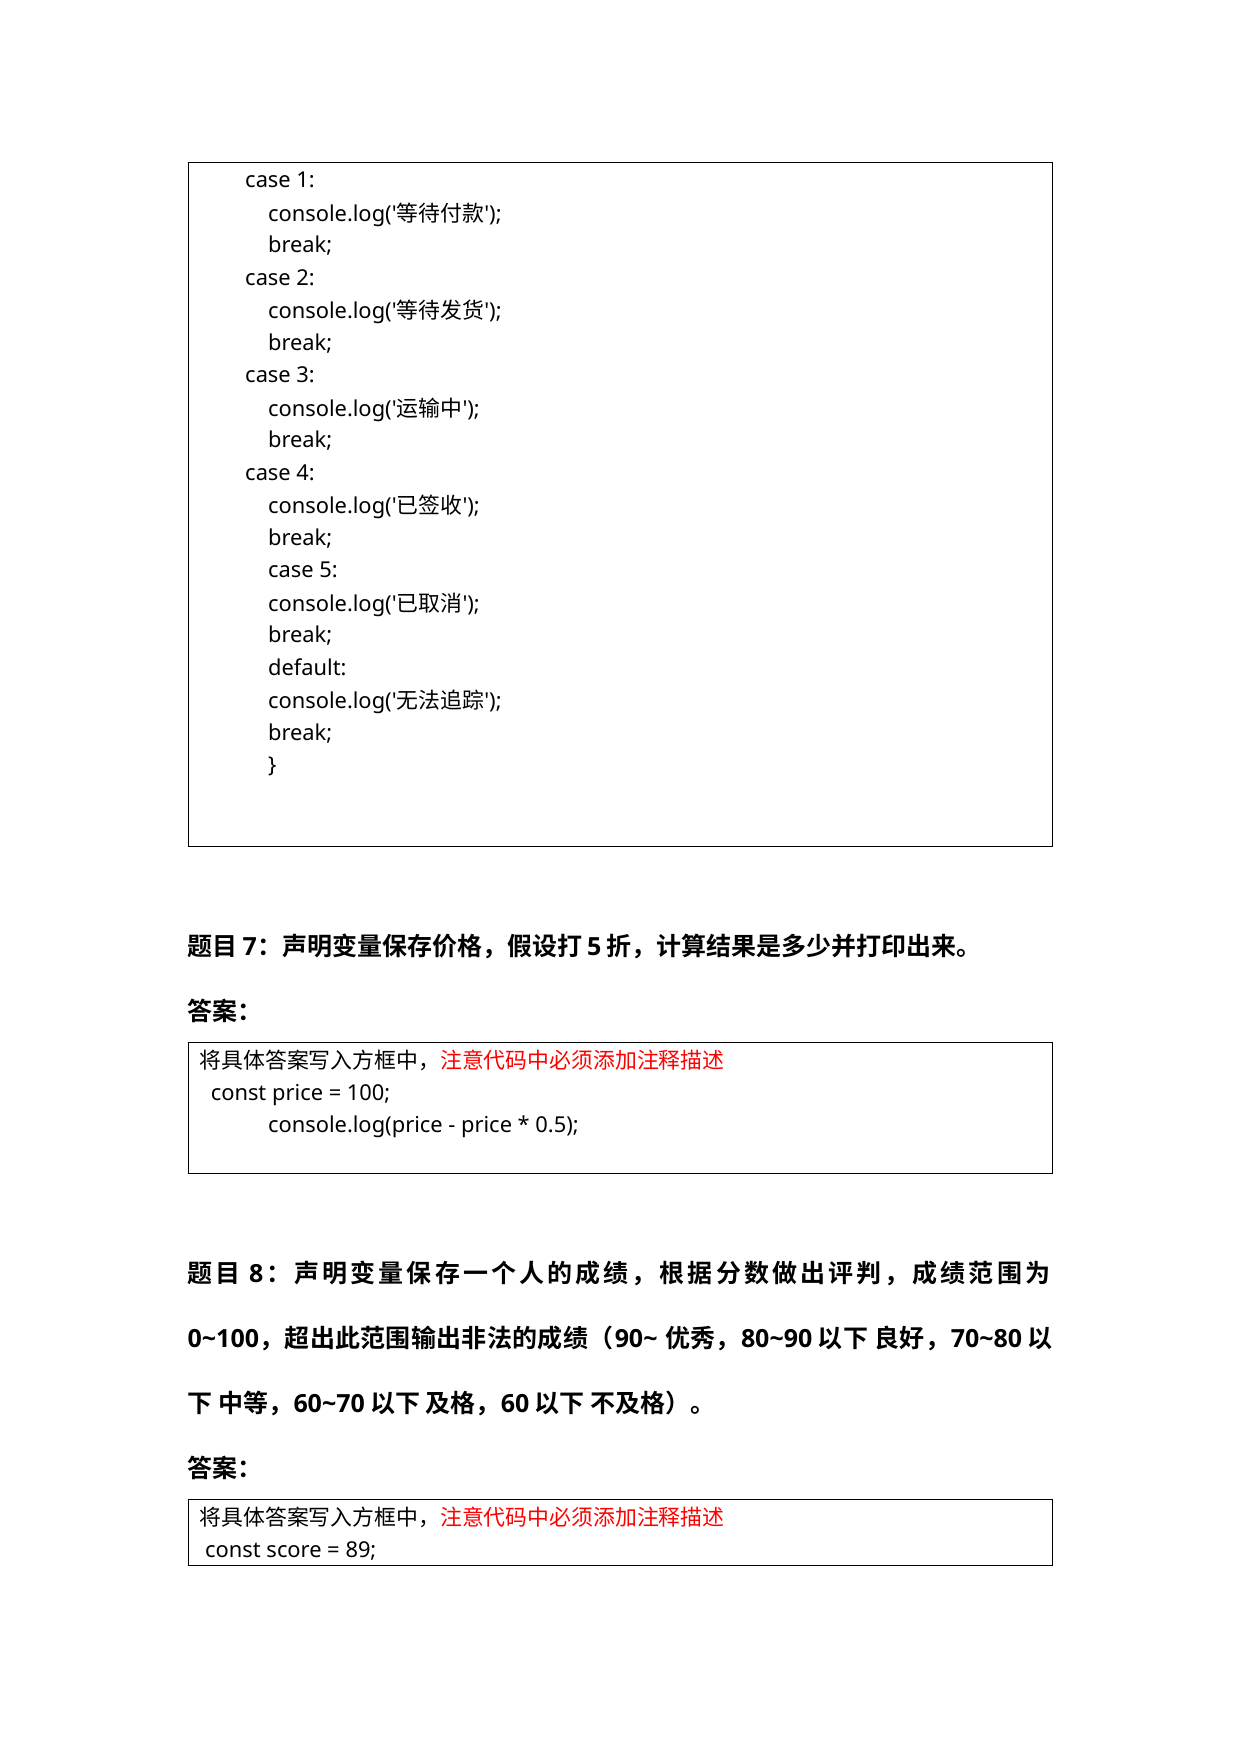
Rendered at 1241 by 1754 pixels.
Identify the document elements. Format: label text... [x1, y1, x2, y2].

text 答案： [187, 977, 1053, 1042]
text 题目8：声明变量保存一个人的成绩，根据分数做出评判，成绩范围为0~100，超出此范围输出非法的成绩（90~ 优秀，80~90以下 良好，70~80以下 中等，60~70以下 及格，60以下 不及格）。 [187, 1239, 1053, 1434]
text 题目7：声明变量保存价格，假设打5折，计算结果是多少并打印出来。 [187, 912, 1053, 977]
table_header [189, 163, 1052, 846]
text 答案： [187, 1434, 1053, 1499]
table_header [189, 1500, 1052, 1565]
table_header 将具体答案写入方框中，注意代码中必须添加注释描述 const price = 100; console.log(price - price * 0.5); [189, 1043, 1052, 1173]
